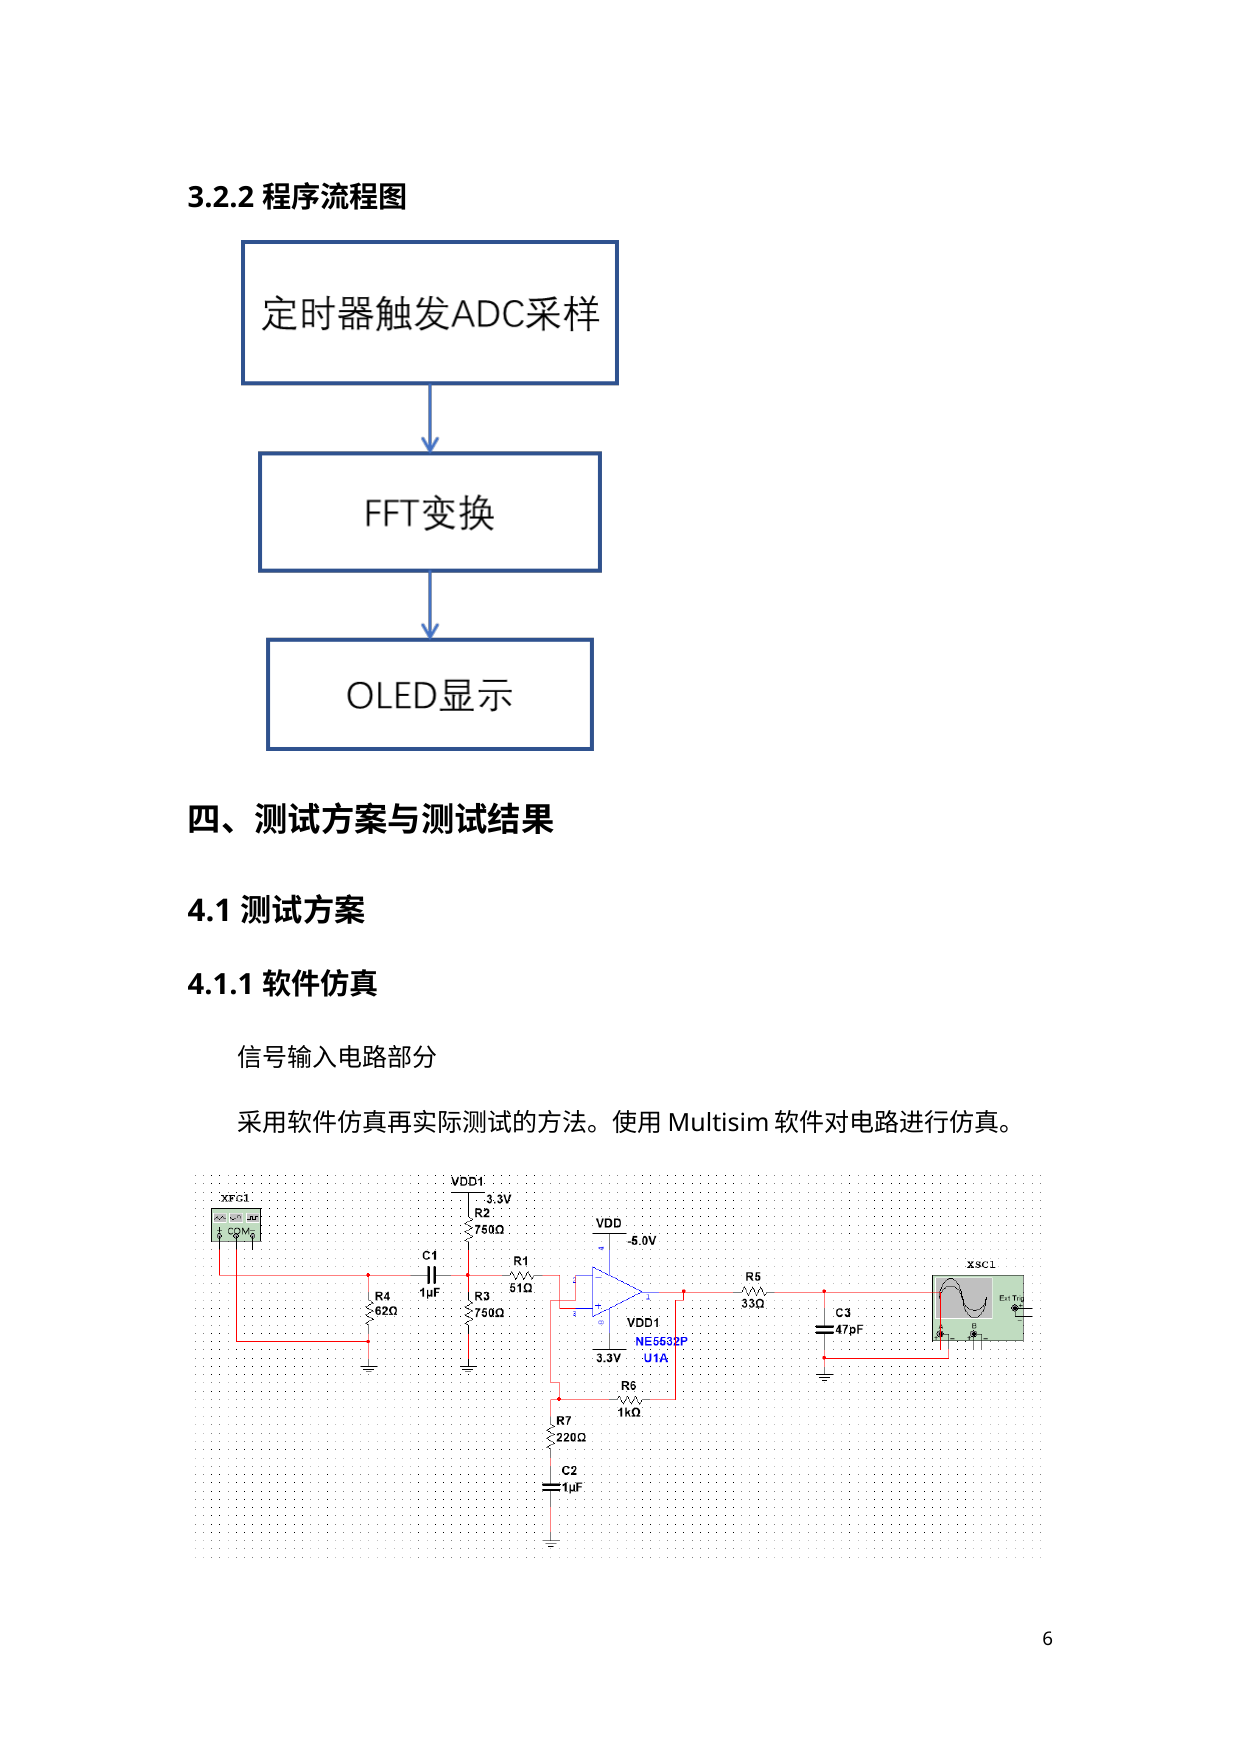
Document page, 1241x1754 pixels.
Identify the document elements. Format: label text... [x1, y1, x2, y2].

picture [187, 1168, 1046, 1560]
text 3.2.2 程序流程图 [187, 162, 1053, 227]
text 信号输入电路部分 [187, 1023, 1053, 1088]
text 4.1.1 软件仿真 [187, 949, 1053, 1014]
text 4.1 测试方案 [187, 875, 1053, 940]
text 四、测试方案与测试结果 [187, 784, 1053, 849]
picture [237, 240, 623, 751]
text 采用软件仿真再实际测试的方法。使用Multisim软件对电路进行仿真。 [187, 1088, 1053, 1153]
